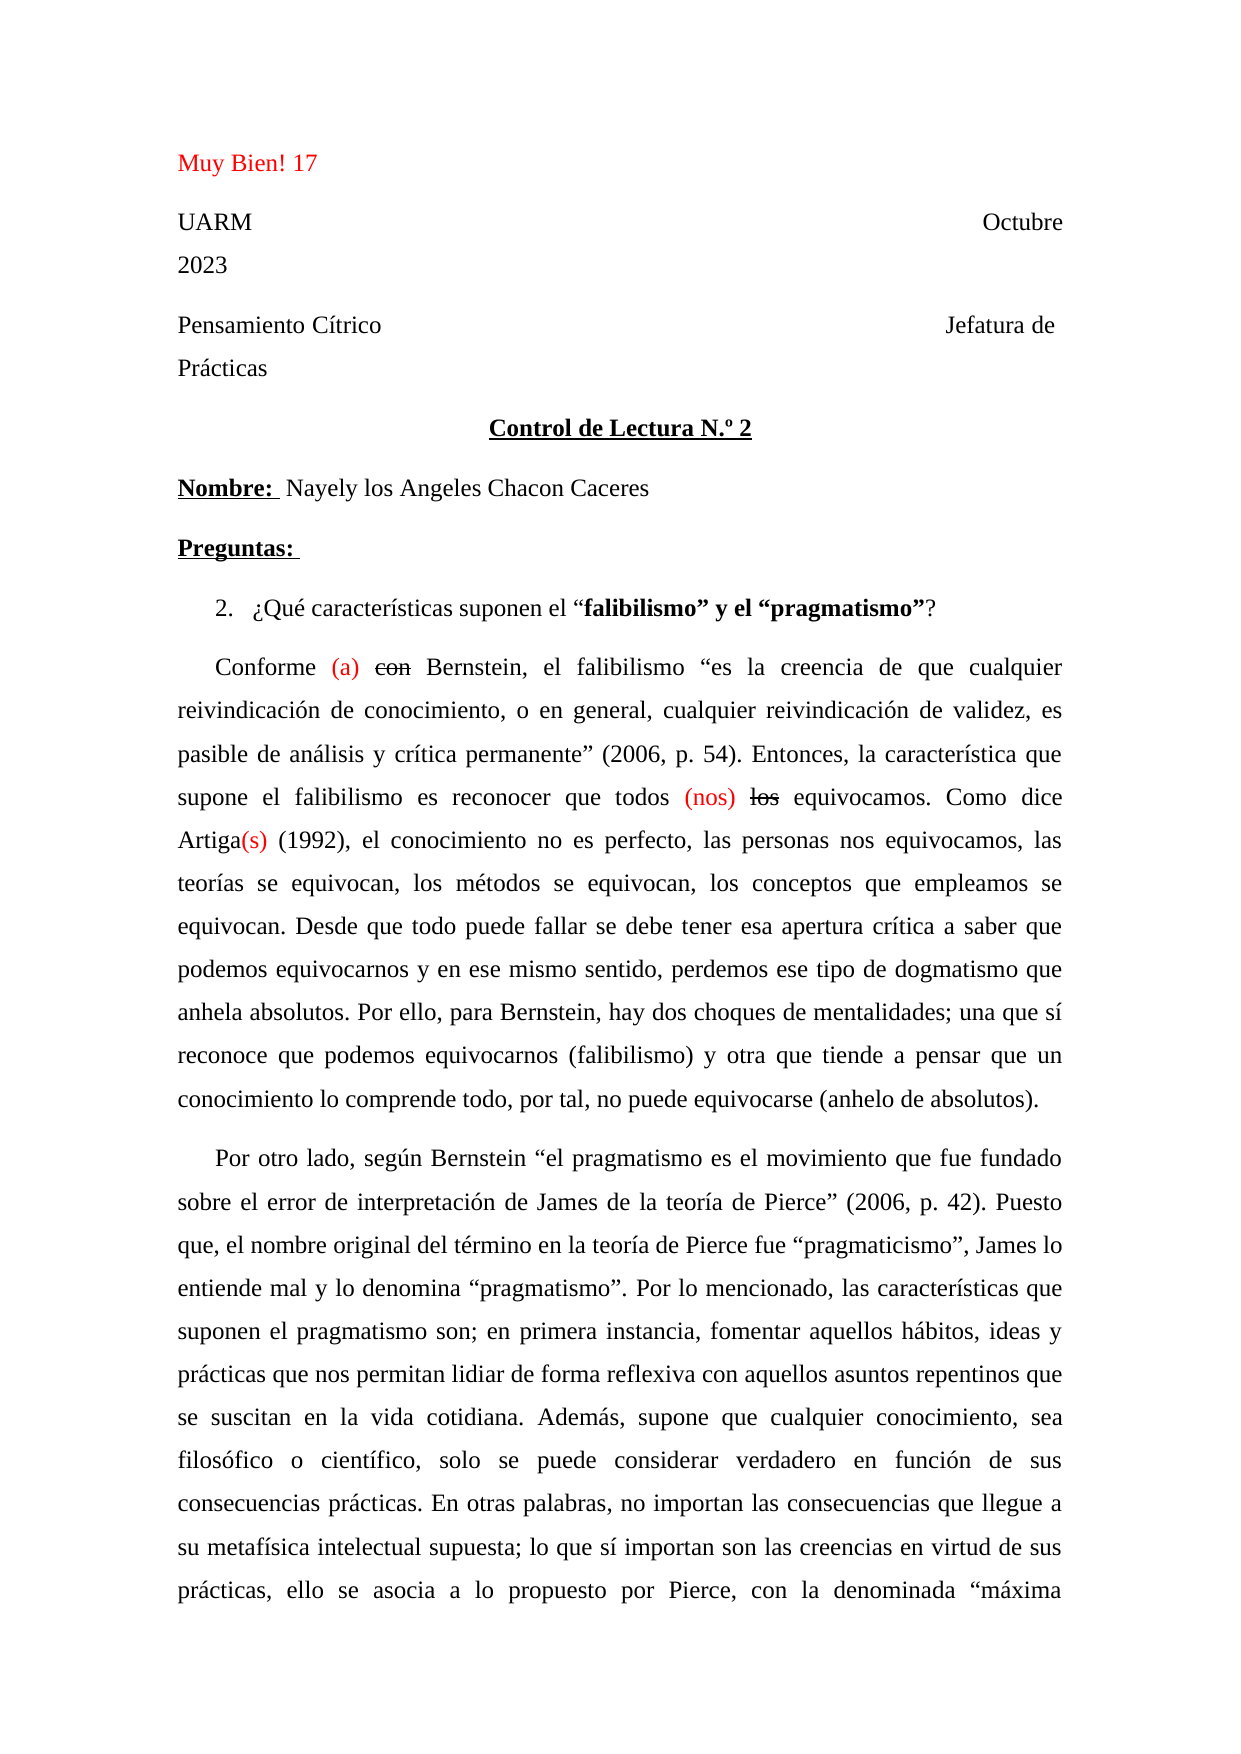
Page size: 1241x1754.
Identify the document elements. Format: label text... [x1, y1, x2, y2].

text Conforme (a) con Bernstein, el falibilismo “es la creencia de que cualquier reivindicación de conocimiento, o en general, cualquier reivindicación de validez, es pasible de análisis y crítica permanente” (2006, p. 54). Entonces, la característica que supone el falibilismo es reconocer que todos (nos) los equivocamos. Como dice Artiga(s) (1992), el conocimiento no es perfecto, las personas nos equivocamos, las teorías se equivocan, los métodos se equivocan, los conceptos que empleamos se equivocan. Desde que todo puede fallar se debe tener esa apertura crítica a saber que podemos equivocarnos y en ese mismo sentido, perdemos ese tipo de dogmatismo que anhela absolutos. Por ello, para Bernstein, hay dos choques de mentalidades; una que sí reconoce que podemos equivocarnos (falibilismo) y otra que tiende a pensar que un conocimiento lo comprende todo, por tal, no puede equivocarse (anhelo de absolutos). [177, 652, 1063, 1112]
text Muy Bien! 17 [177, 148, 1063, 176]
text Pensamiento Cítrico Jefatura de Prácticas [177, 310, 1063, 382]
list ¿Qué características suponen el “falibilismo” y el “pragmatismo”? [215, 593, 1063, 621]
text Nombre: Nayely los Angeles Chacon Caceres [177, 473, 1063, 502]
text UARM Octubre 2023 [177, 207, 1063, 279]
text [177, 1143, 1063, 1603]
text Preguntas: [177, 533, 1063, 562]
text Control de Lectura N.º 2 [177, 413, 1063, 442]
